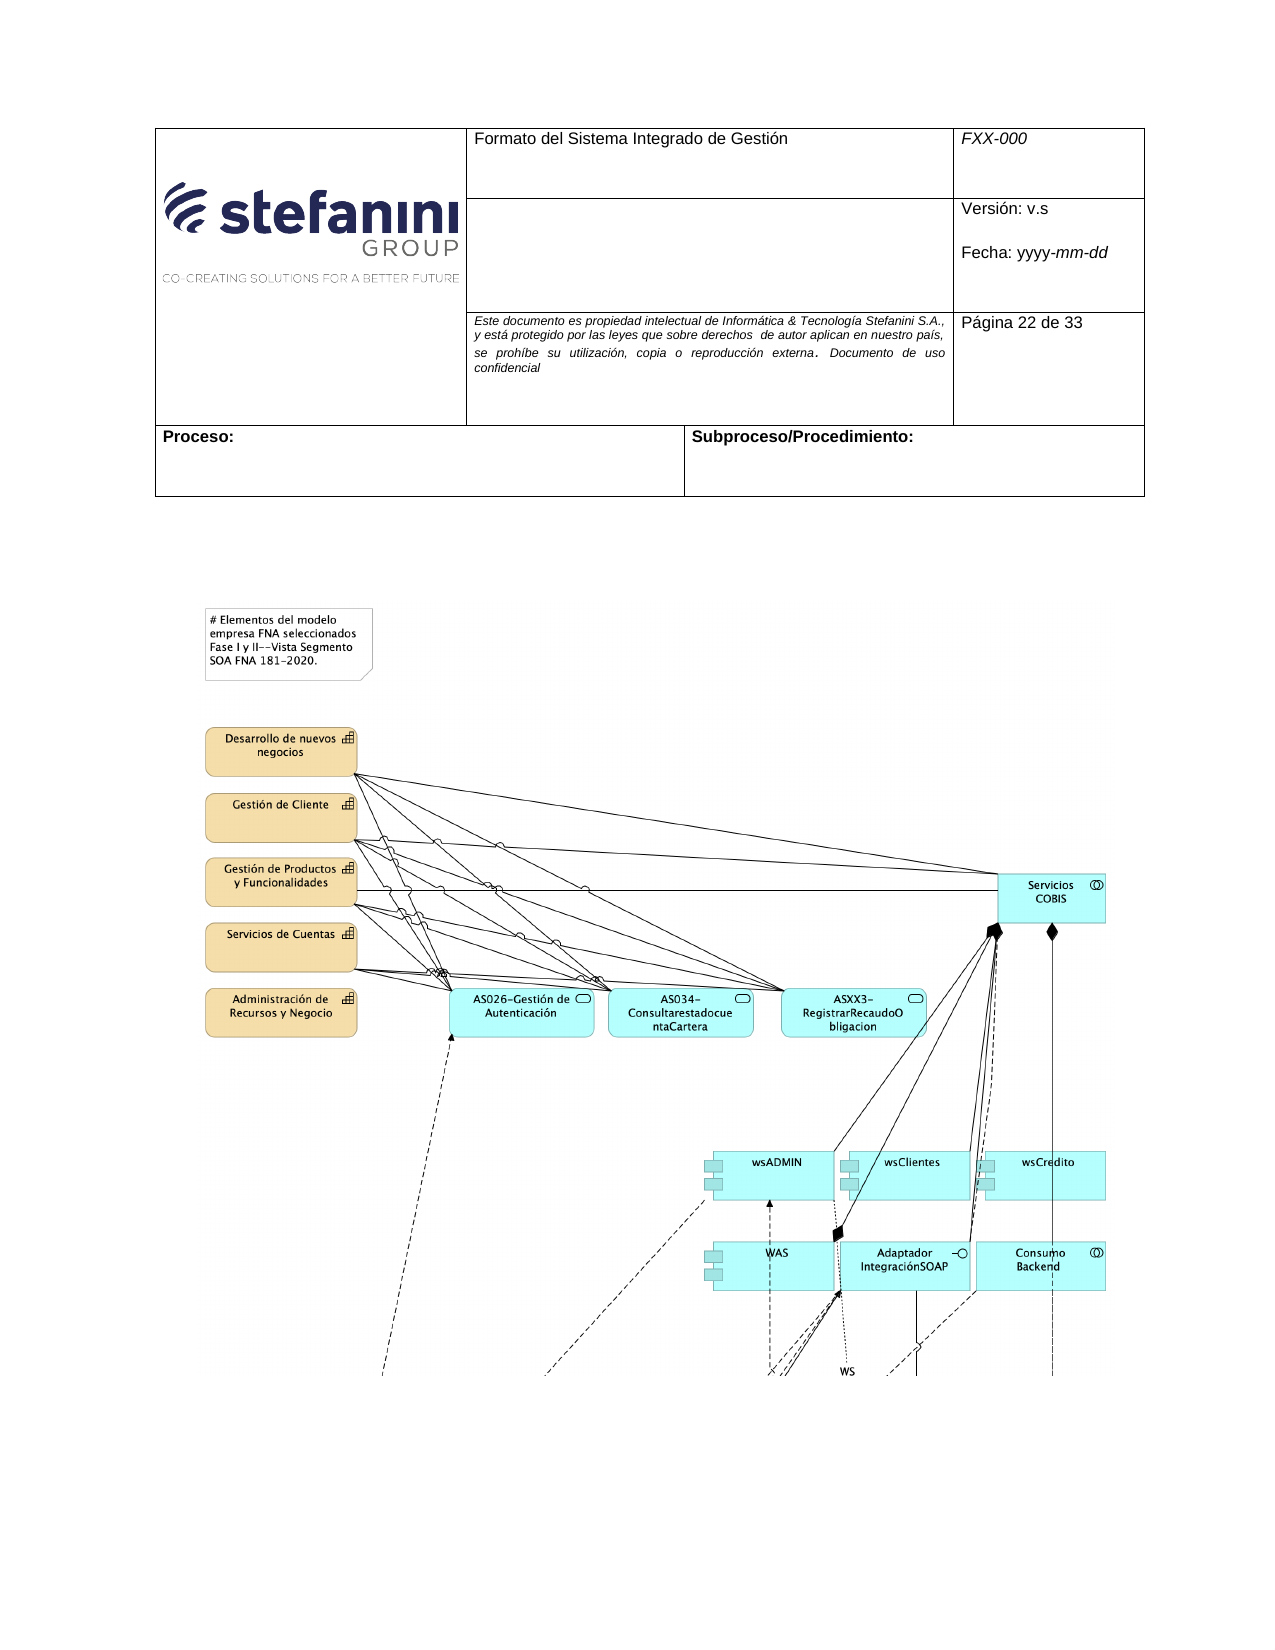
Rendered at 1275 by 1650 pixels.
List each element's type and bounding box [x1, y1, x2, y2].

picture [162, 182, 460, 286]
picture [196, 599, 1115, 1376]
